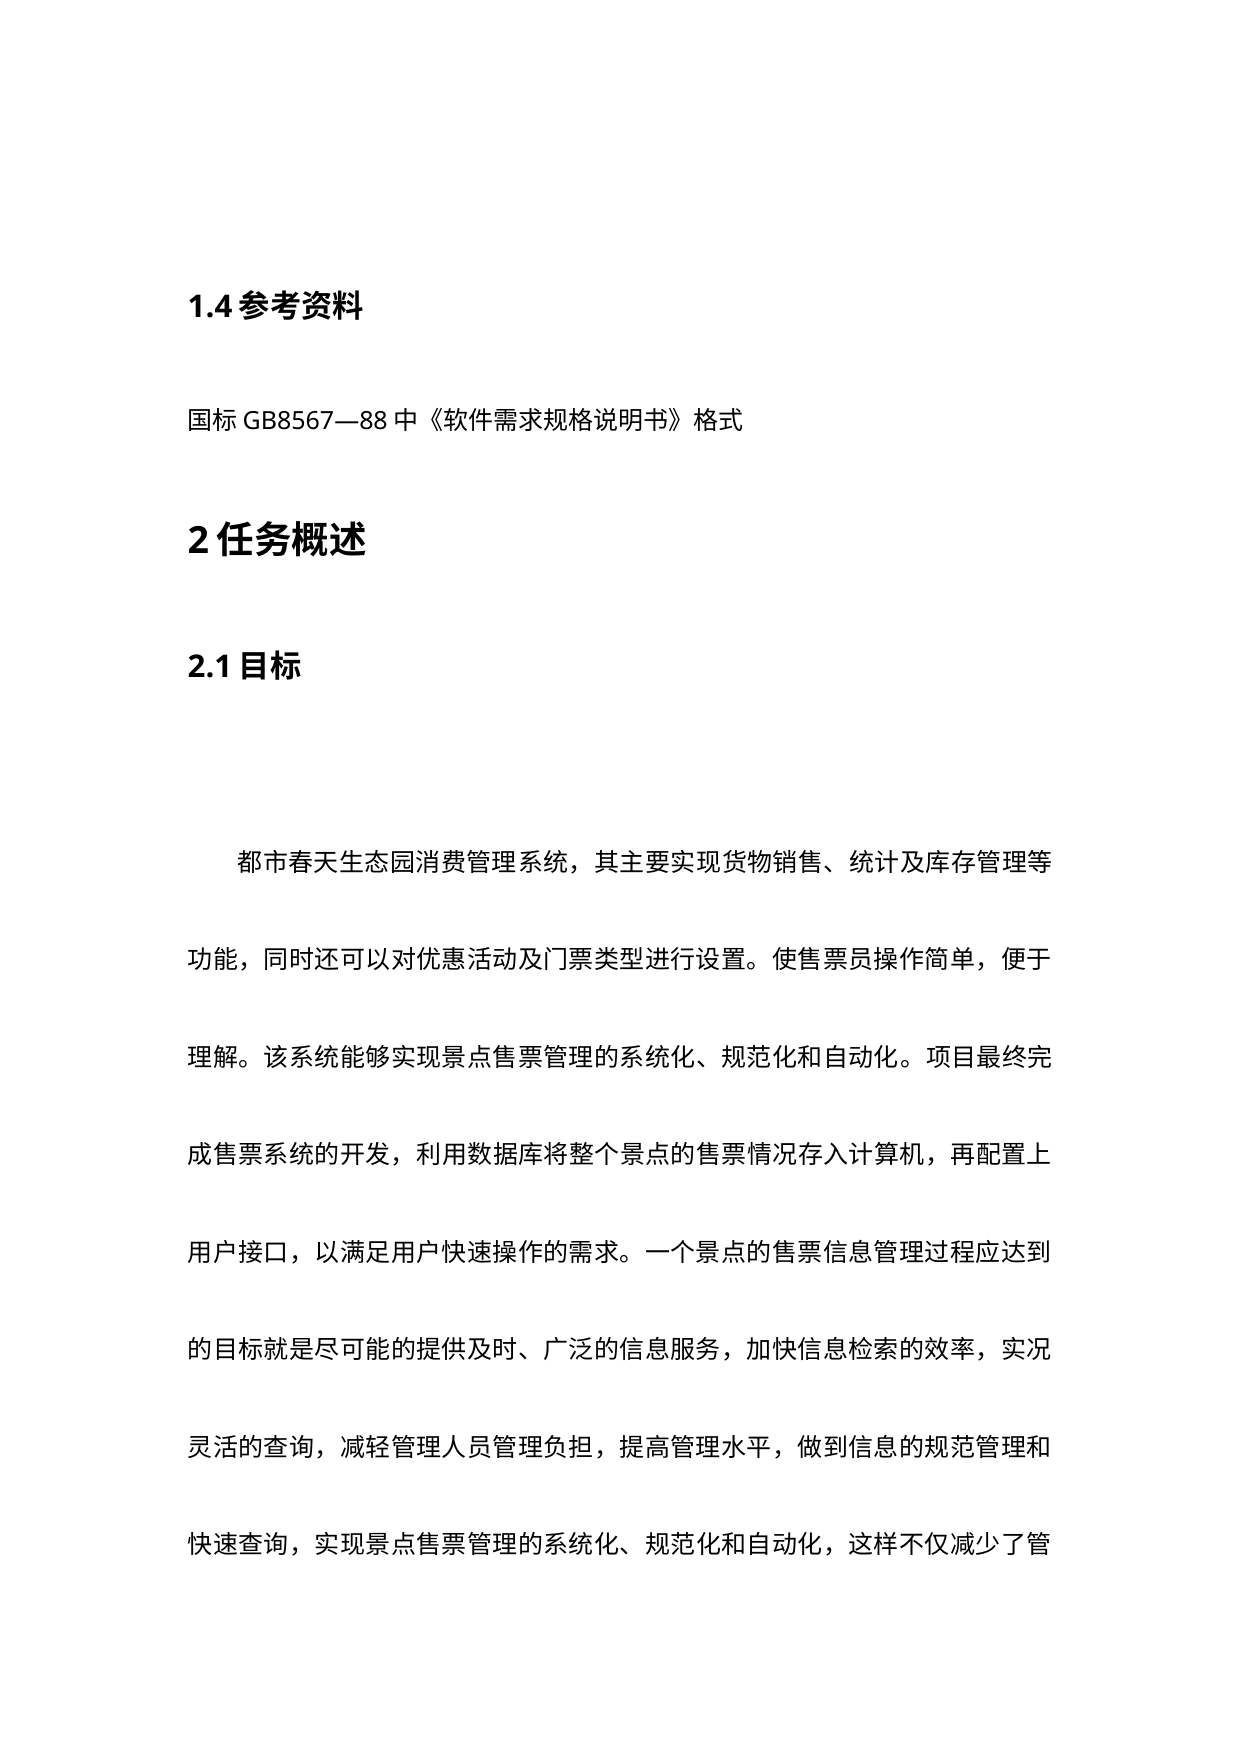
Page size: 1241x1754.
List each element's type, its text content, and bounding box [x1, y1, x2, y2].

subtitle 1.4参考资料 [187, 271, 1053, 336]
subtitle 国标GB8567—88中《软件需求规格说明书》格式 [187, 386, 1053, 451]
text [187, 828, 1053, 1575]
subtitle 2.1目标 [187, 631, 1053, 696]
subtitle 2任务概述 [187, 504, 1053, 569]
